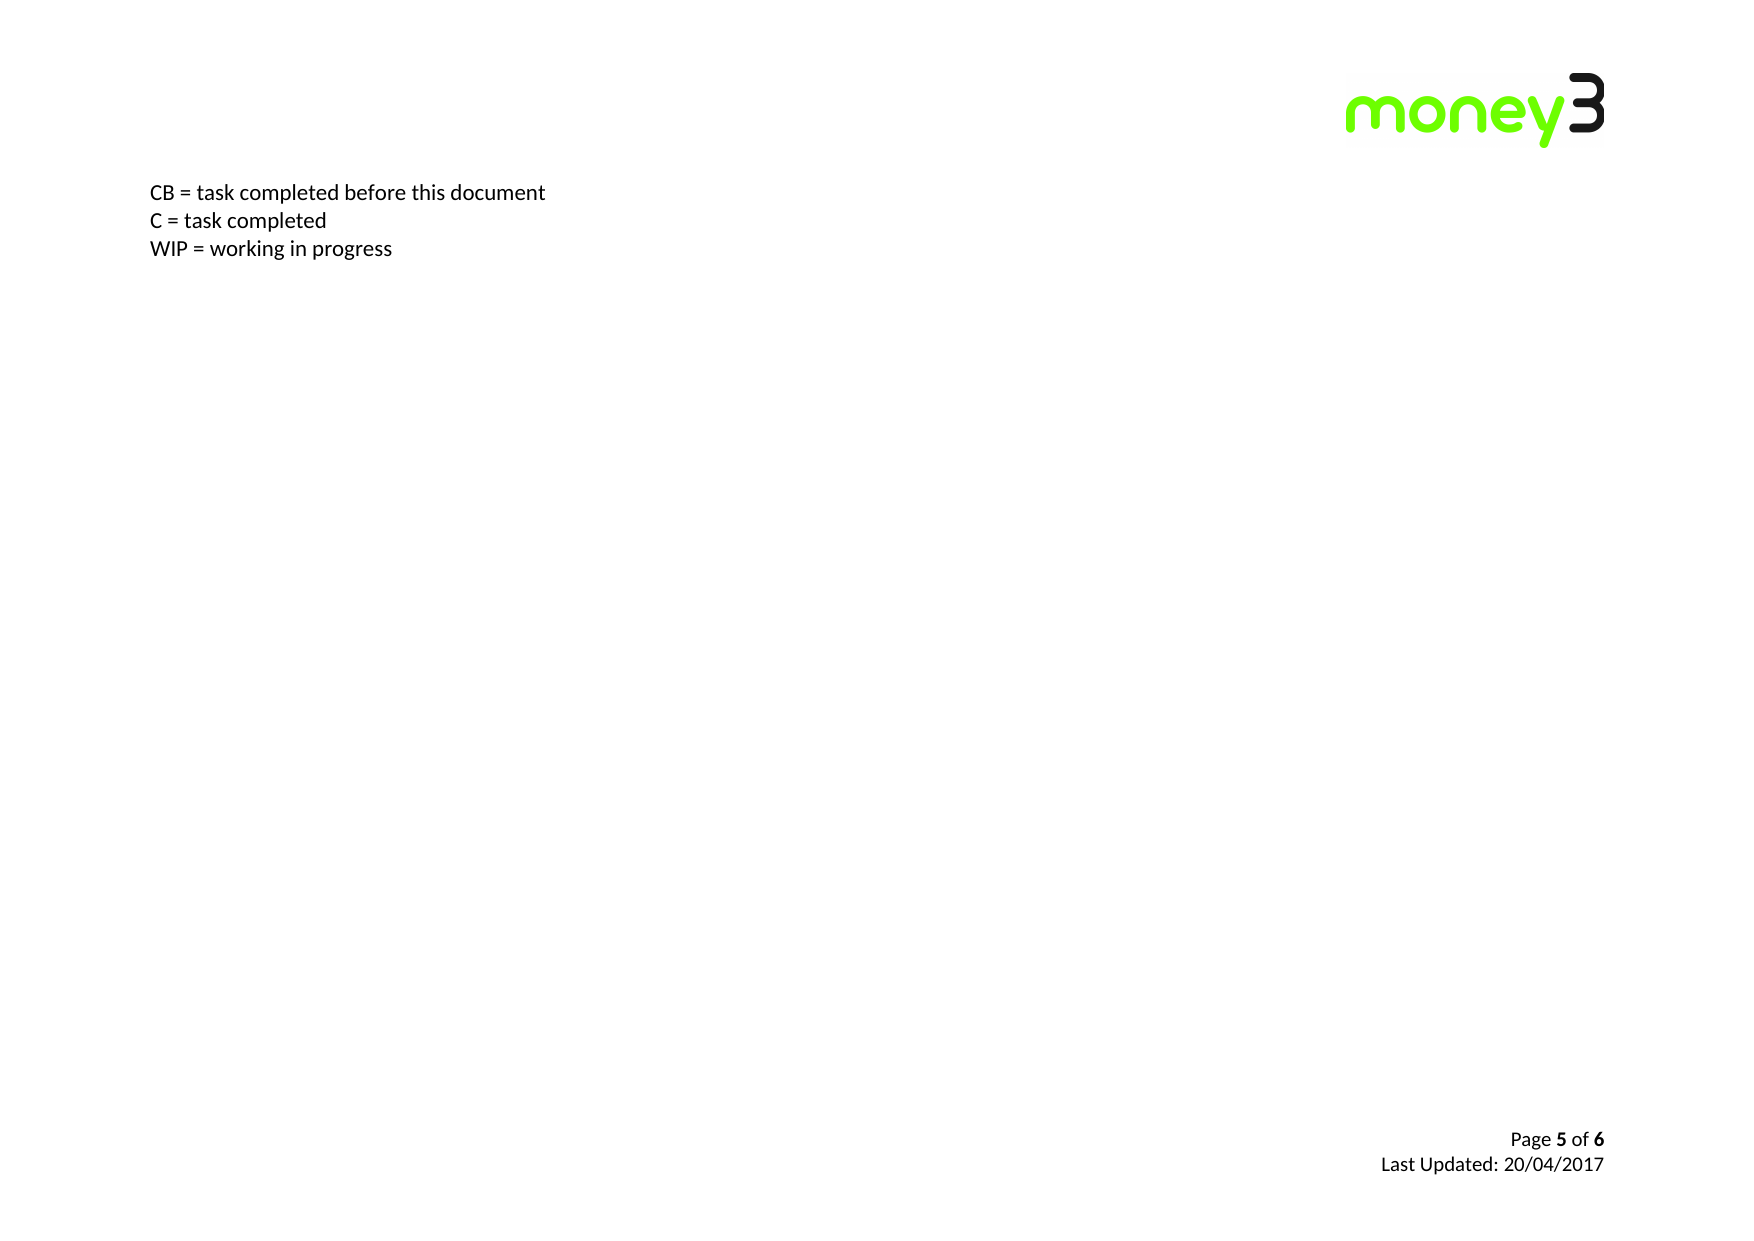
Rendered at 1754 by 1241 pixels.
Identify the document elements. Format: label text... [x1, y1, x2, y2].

text CB = task completed before this document [150, 178, 1604, 206]
text WIP = working in progress [150, 234, 1604, 262]
picture [1346, 73, 1604, 148]
text C = task completed [150, 206, 1604, 234]
